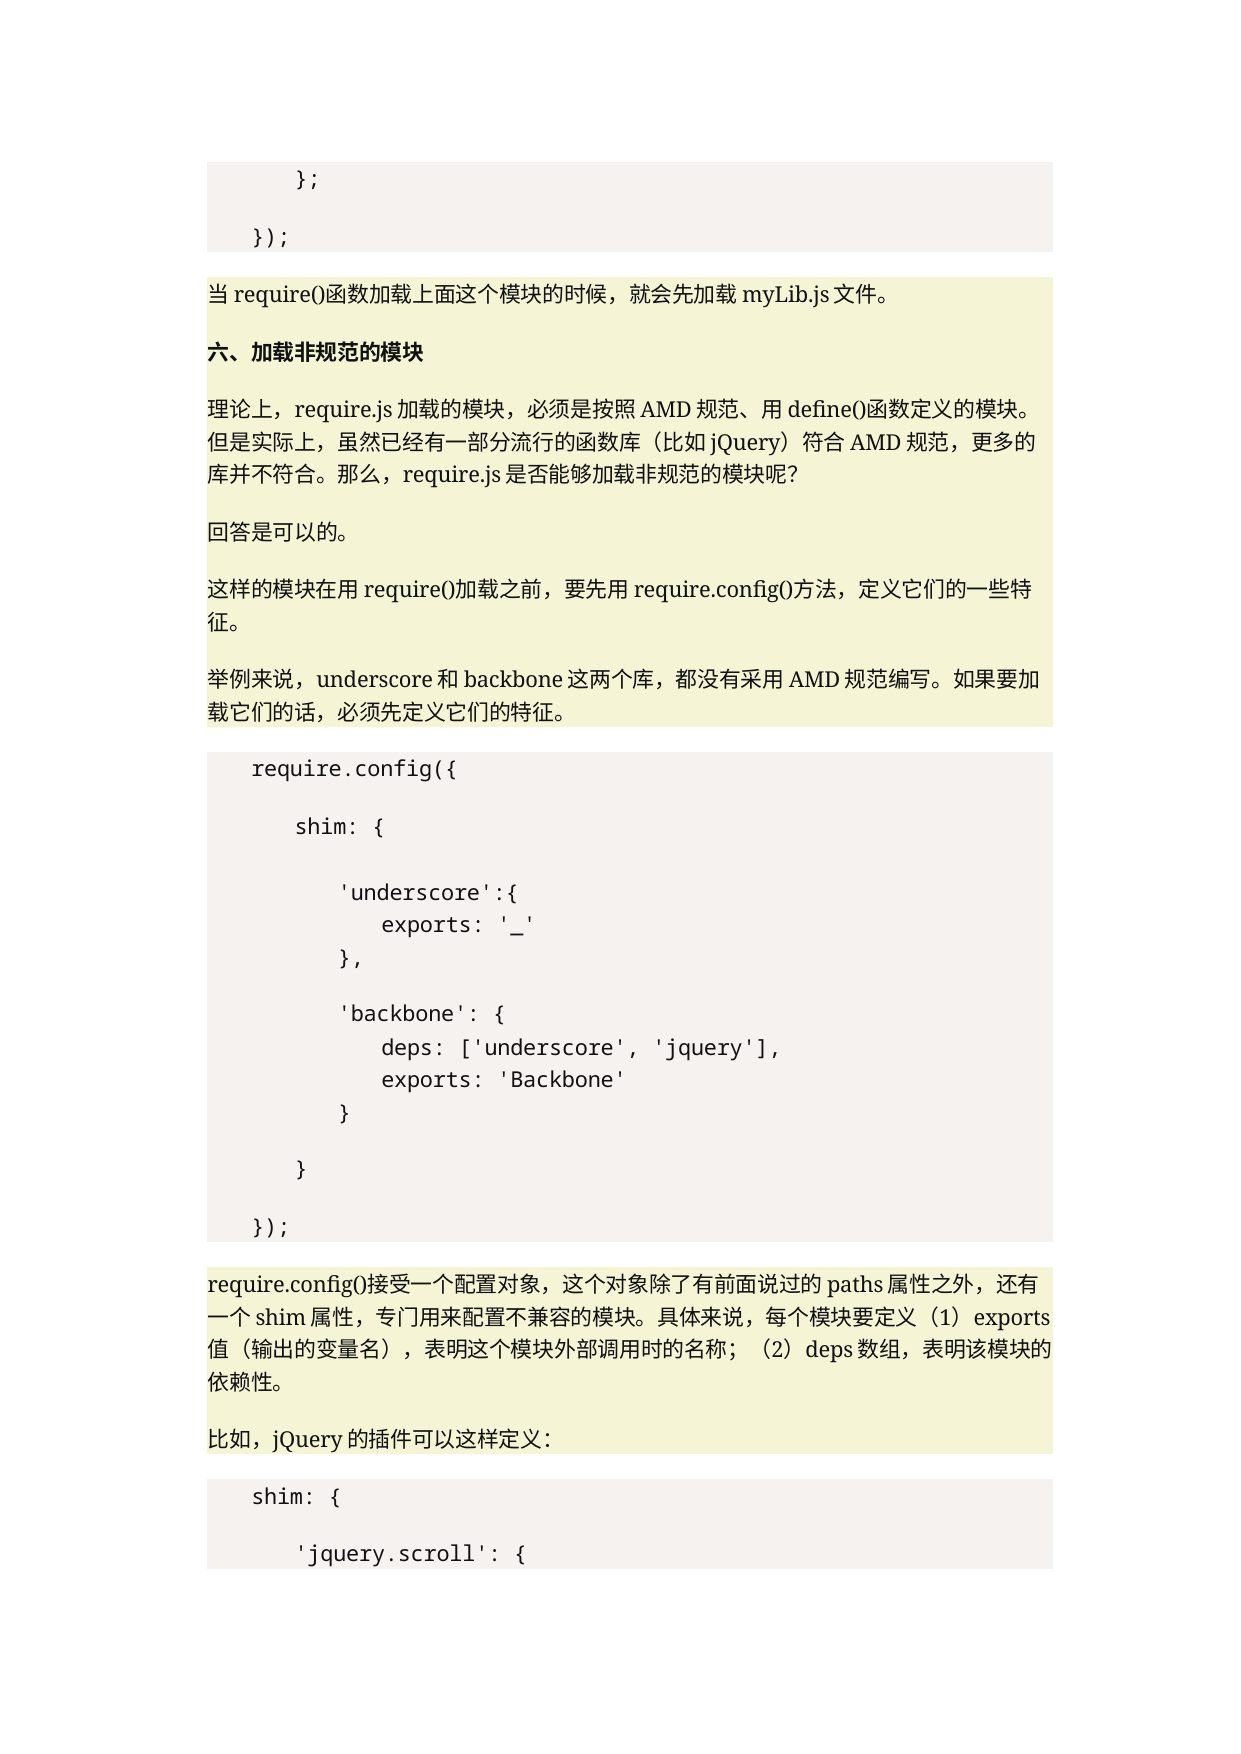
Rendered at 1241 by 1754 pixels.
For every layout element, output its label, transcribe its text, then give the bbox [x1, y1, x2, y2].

text 'jquery.scroll': { [207, 1537, 1053, 1569]
text require.config({ [207, 752, 1053, 784]
text shim: { [207, 1479, 1053, 1512]
text } [207, 1152, 1053, 1184]
text 回答是可以的。 [207, 514, 1053, 547]
text shim: { 'underscore':{ exports: '_' }, [207, 809, 1053, 972]
text require.config()接受一个配置对象，这个对象除了有前面说过的paths属性之外，还有一个shim属性，专门用来配置不兼容的模块。具体来说，每个模块要定义（1）exports值（输出的变量名），表明这个模块外部调用时的名称；（2）deps数组，表明该模块的依赖性。 [207, 1267, 1053, 1397]
text 六、加载非规范的模块 [207, 334, 1053, 367]
text }); [207, 219, 1053, 252]
text }; [207, 162, 1053, 194]
text 当require()函数加载上面这个模块的时候，就会先加载myLib.js文件。 [207, 277, 1053, 309]
text 举例来说，underscore和backbone这两个库，都没有采用AMD规范编写。如果要加载它们的话，必须先定义它们的特征。 [207, 662, 1053, 727]
text 理论上，require.js加载的模块，必须是按照AMD规范、用define()函数定义的模块。但是实际上，虽然已经有一部分流行的函数库（比如jQuery）符合AMD规范，更多的库并不符合。那么，require.js是否能够加载非规范的模块呢？ [207, 392, 1053, 489]
text 'backbone': { deps: ['underscore', 'jquery'], exports: 'Backbone' } [207, 997, 1053, 1127]
text 比如，jQuery的插件可以这样定义： [207, 1422, 1053, 1454]
text }); [207, 1209, 1053, 1242]
text 这样的模块在用require()加载之前，要先用require.config()方法，定义它们的一些特征。 [207, 572, 1053, 637]
